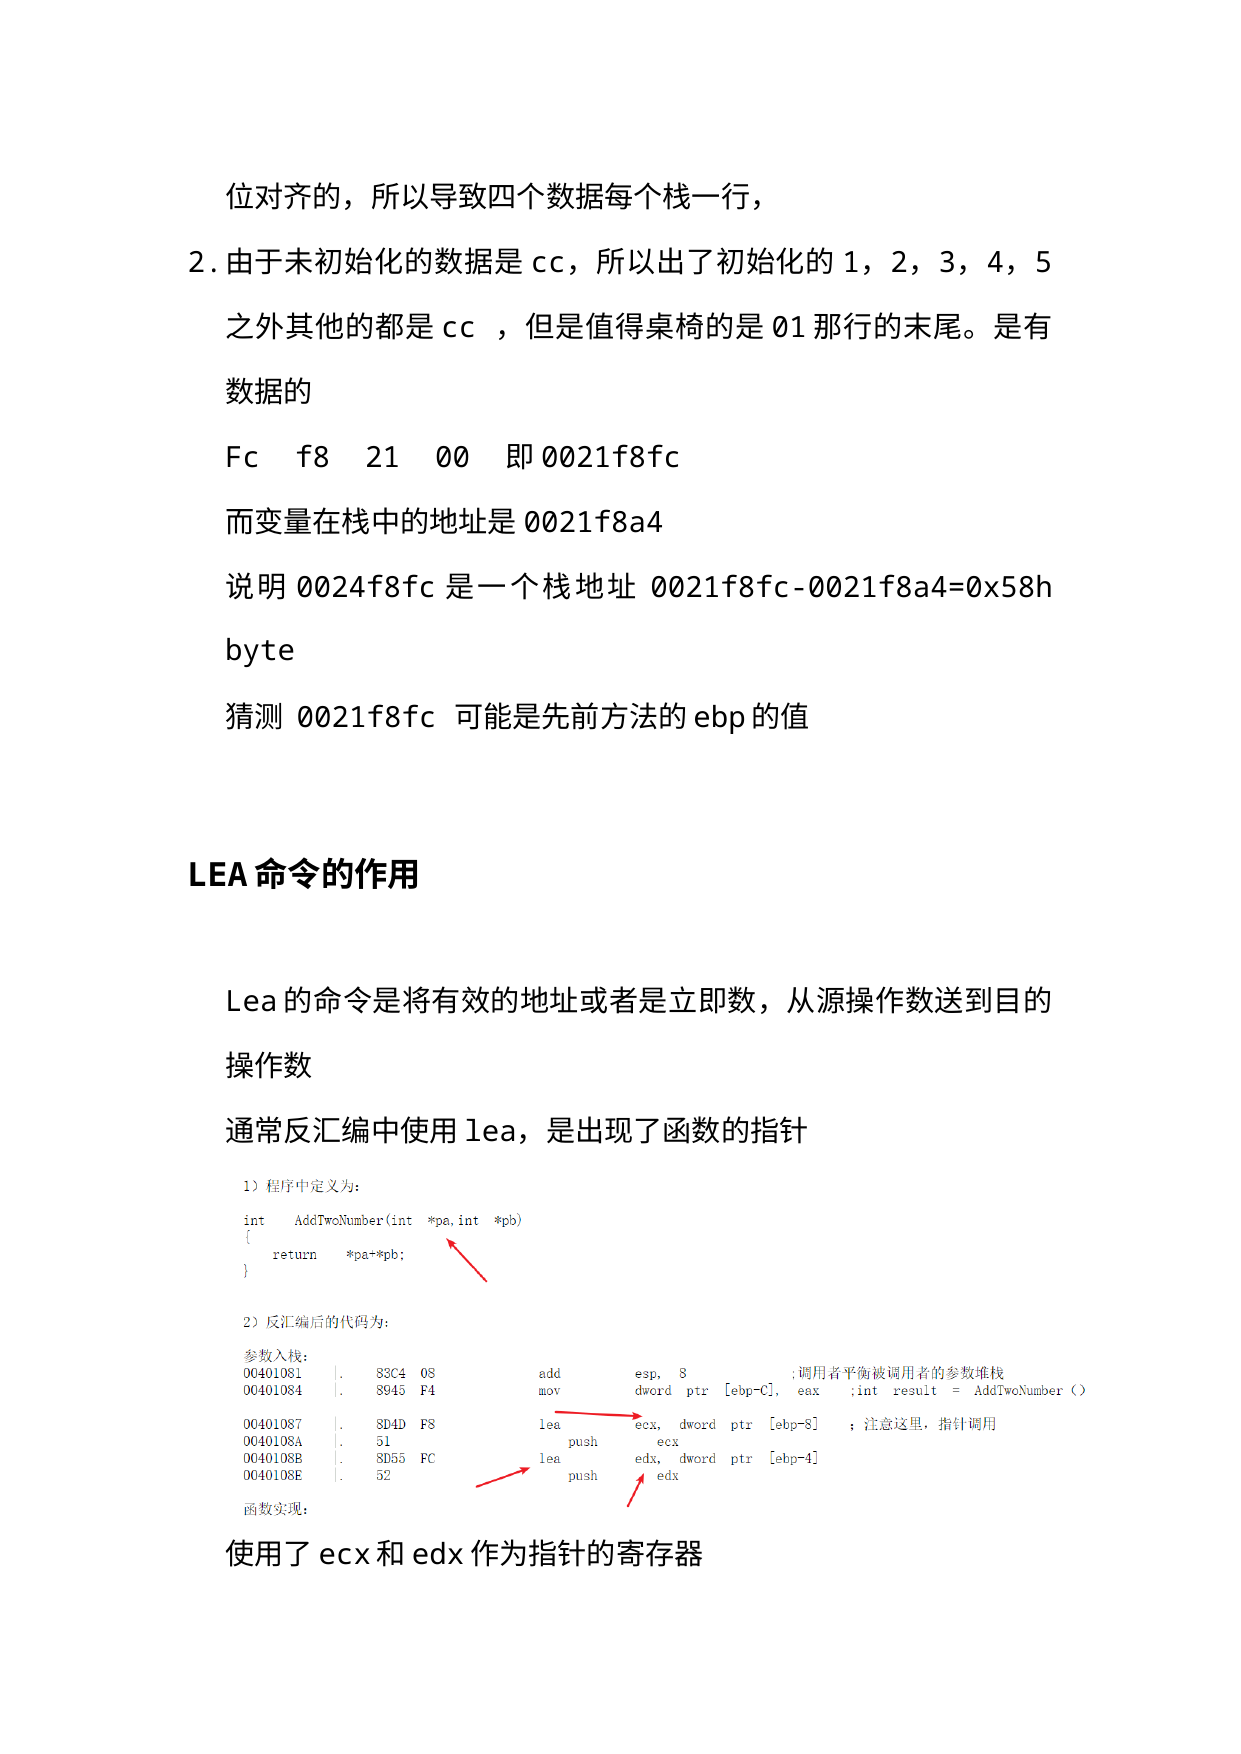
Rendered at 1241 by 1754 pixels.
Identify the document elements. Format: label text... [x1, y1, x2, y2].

list 使用了ecx和edx作为指针的寄存器 [225, 1519, 1053, 1584]
list Lea的命令是将有效的地址或者是立即数，从源操作数送到目的操作数 [225, 966, 1053, 1096]
list 说明0024f8fc是一个栈地址 0021f8fc-0021f8a4=0x58h byte [225, 552, 1053, 682]
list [187, 162, 1053, 227]
list 猜测 0021f8fc 可能是先前方法的ebp的值 [225, 682, 1053, 747]
list Fc f8 21 00 即 0021f8fc [225, 422, 1053, 487]
subtitle LEA命令的作用 [187, 839, 1053, 904]
list 通常反汇编中使用lea，是出现了函数的指针 [225, 1096, 1053, 1161]
list 而变量在栈中的地址是 0021f8a4 [225, 487, 1053, 552]
list 由于未初始化的数据是cc，所以出了初始化的1，2，3，4，5之外其他的都是cc ，但是值得桌椅的是01那行的末尾。是有数据的 [187, 227, 1053, 422]
picture [225, 1161, 1091, 1516]
